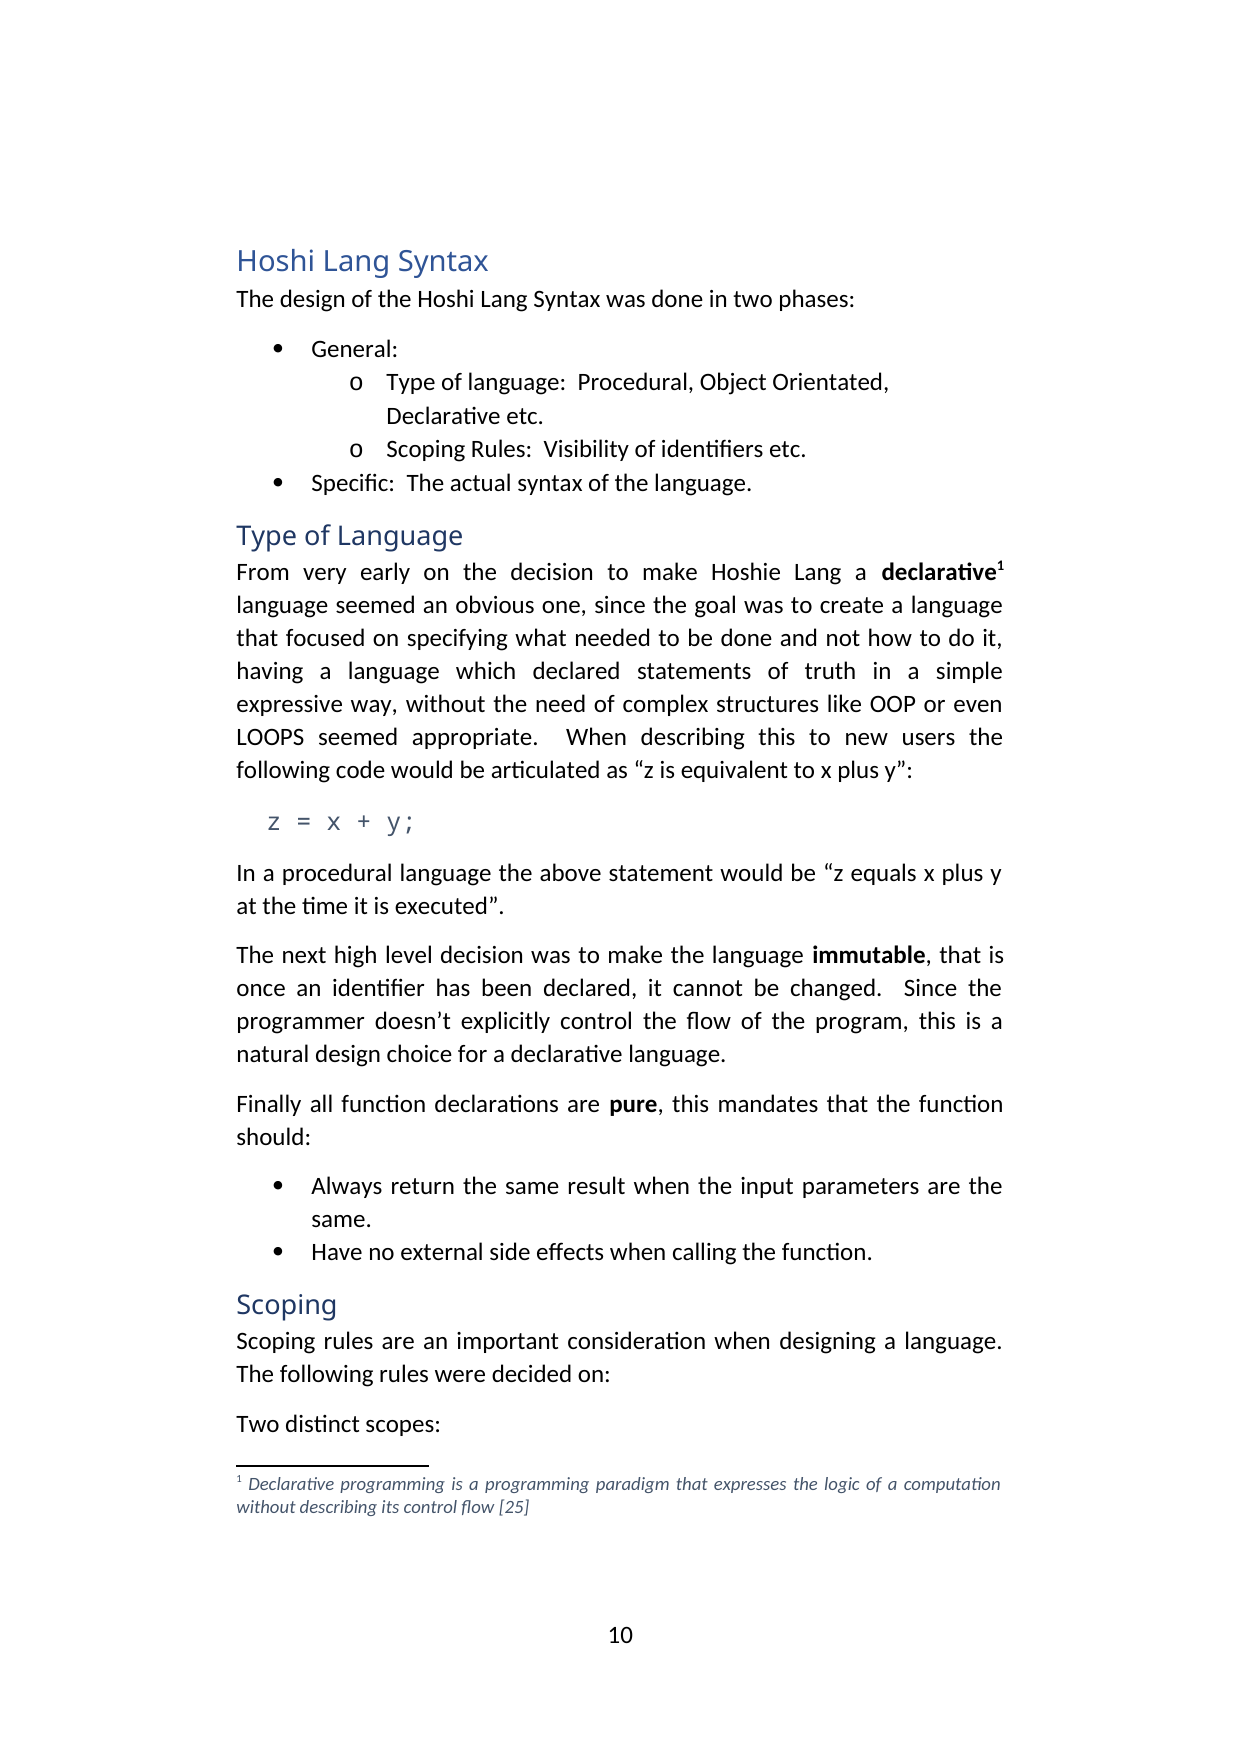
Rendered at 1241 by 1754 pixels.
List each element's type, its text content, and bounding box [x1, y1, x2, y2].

text Finally all function declarations are pure, this mandates that the function should: [236, 1088, 1004, 1151]
list Have no external side effects when calling the function. [274, 1236, 1004, 1267]
list Specific: The actual syntax of the language. [274, 467, 1004, 498]
subtitle Hoshi Lang Syntax [236, 240, 1004, 280]
list Always return the same result when the input parameters are the same. [274, 1170, 1004, 1234]
subtitle Scoping [236, 1286, 1004, 1323]
text z = x + y; [236, 803, 1004, 838]
text In a procedural language the above statement would be “z equals x plus y at the time it is executed”. [236, 857, 1004, 920]
subtitle Type of Language [236, 517, 1004, 553]
list Type of language: Procedural, Object Orientated, Declarative etc. [349, 366, 1004, 430]
text Scoping rules are an important consideration when designing a language. The following rules were decided on: [236, 1326, 1004, 1389]
text The design of the Hoshi Lang Syntax was done in two phases: [236, 283, 1004, 314]
text The next high level decision was to make the language immutable, that is once an identifier has been declared, it cannot be changed. Since the programmer doesn’t explicitly control the flow of the program, this is a natural design choice for a declarative language. [236, 939, 1004, 1069]
list General: [274, 333, 1004, 363]
text From very early on the decision to make Hoshie Lang a declarative language seemed an obvious one, since the goal was to create a language that focused on specifying what needed to be done and not how to do it, having a language which declared statements of truth in a simple expressive way, without the need of complex structures like OOP or even LOOPS seemed appropriate. When describing this to new users the following code would be articulated as “z is equivalent to x plus y”: [236, 556, 1004, 784]
list Scoping Rules: Visibility of identifiers etc. [349, 433, 1004, 464]
text Two distinct scopes: [236, 1408, 1004, 1438]
